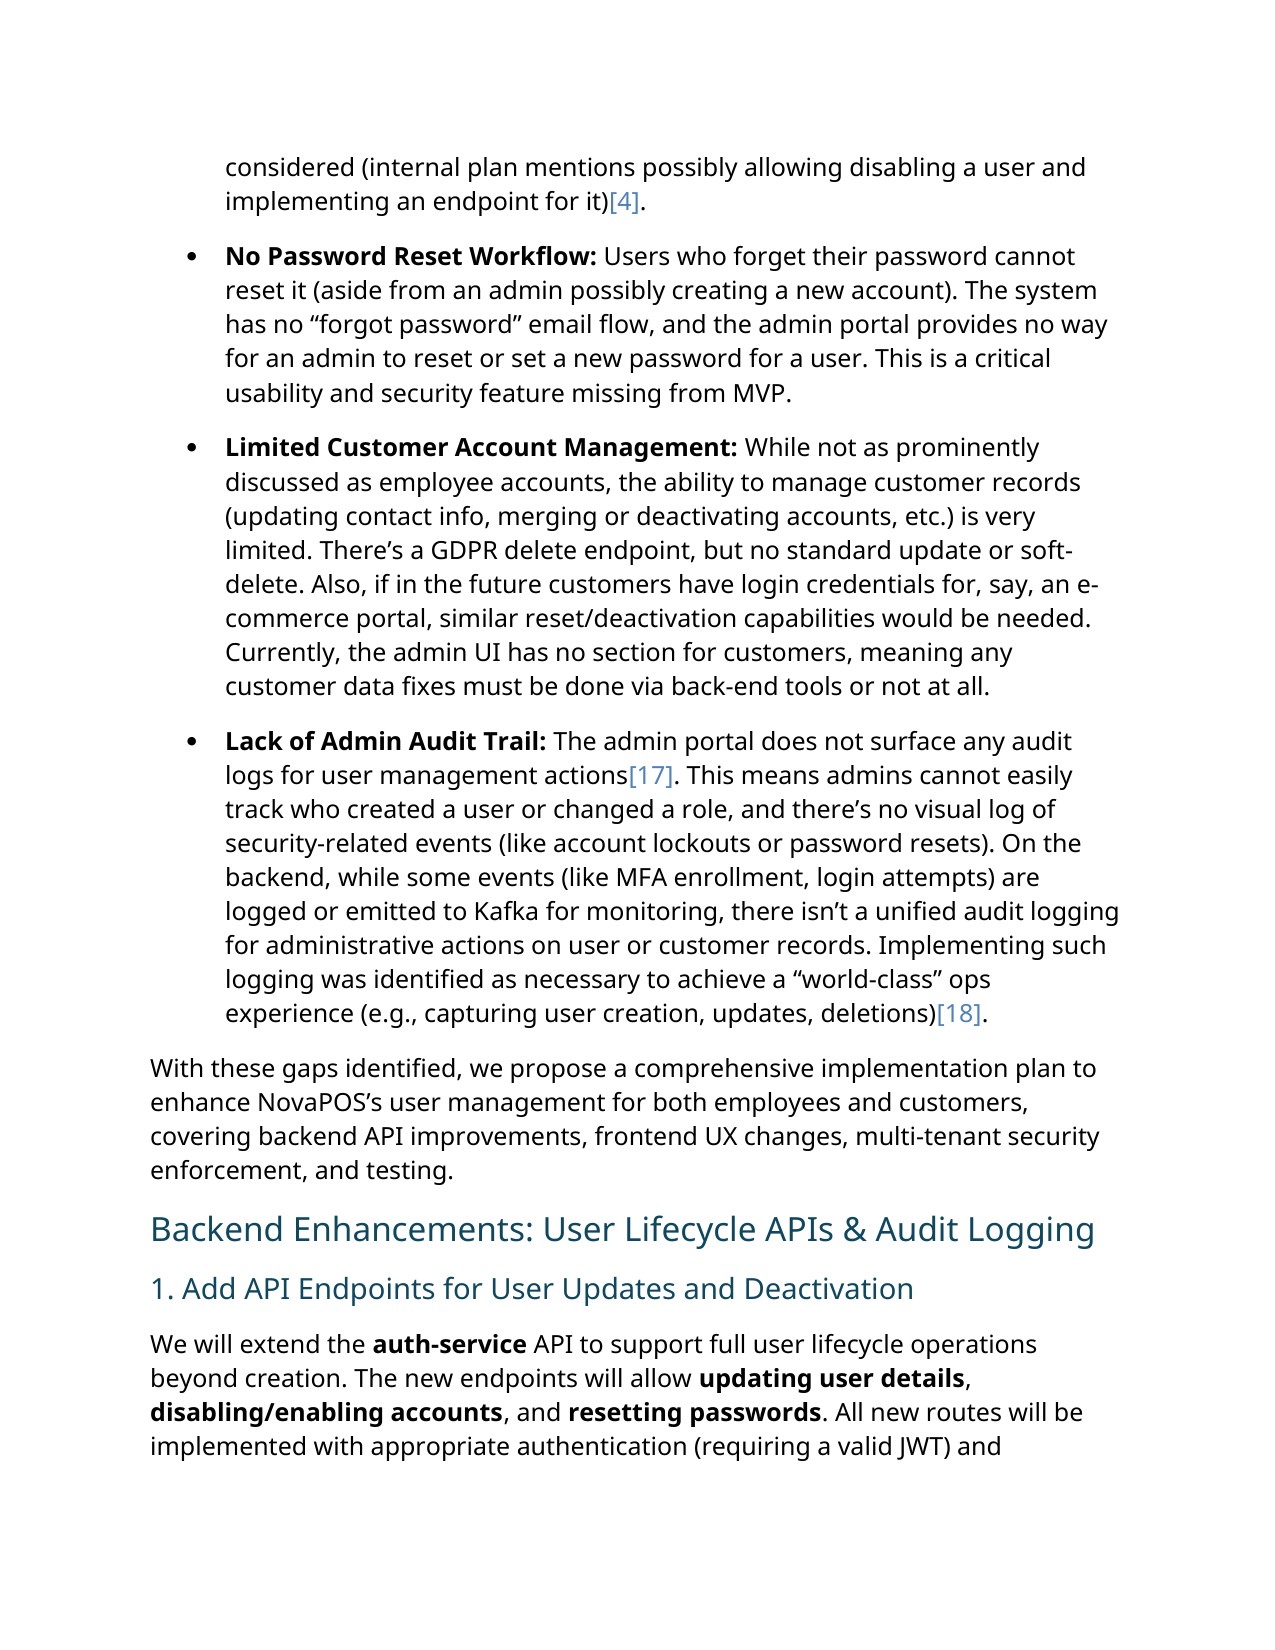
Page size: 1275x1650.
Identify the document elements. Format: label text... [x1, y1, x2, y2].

subtitle Backend Enhancements: User Lifecycle APIs & Audit Logging [150, 1206, 1125, 1251]
list No Password Reset Workflow: Users who forget their password cannot reset it (aside from an admin possibly creating a new account). The system has no “forgot password” email flow, and the admin portal provides no way for an admin to reset or set a new password for a user. This is a critical usability and security feature missing from MVP. [187, 239, 1125, 409]
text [150, 1326, 1125, 1463]
text With these gaps identified, we propose a comprehensive implementation plan to enhance NovaPOS’s user management for both employees and customers, covering backend API improvements, frontend UX changes, multi-tenant security enforcement, and testing. [150, 1051, 1125, 1187]
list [187, 150, 1125, 218]
list Lack of Admin Audit Trail: The admin portal does not surface any audit logs for user management actions[17]. This means admins cannot easily track who created a user or changed a role, and there’s no visual log of security-related events (like account lockouts or password resets). On the backend, while some events (like MFA enrollment, login attempts) are logged or emitted to Kafka for monitoring, there isn’t a unified audit logging for administrative actions on user or customer records. Implementing such logging was identified as necessary to achieve a “world-class” ops experience (e.g., capturing user creation, updates, deletions)[18]. [187, 723, 1125, 1030]
list Limited Customer Account Management: While not as prominently discussed as employee accounts, the ability to manage customer records (updating contact info, merging or deactivating accounts, etc.) is very limited. There’s a GDPR delete endpoint, but no standard update or soft-delete. Also, if in the future customers have login credentials for, say, an e-commerce portal, similar reset/deactivation capabilities would be needed. Currently, the admin UI has no section for customers, meaning any customer data fixes must be done via back-end tools or not at all. [187, 430, 1125, 703]
subtitle 1. Add API Endpoints for User Updates and Deactivation [150, 1268, 1125, 1308]
